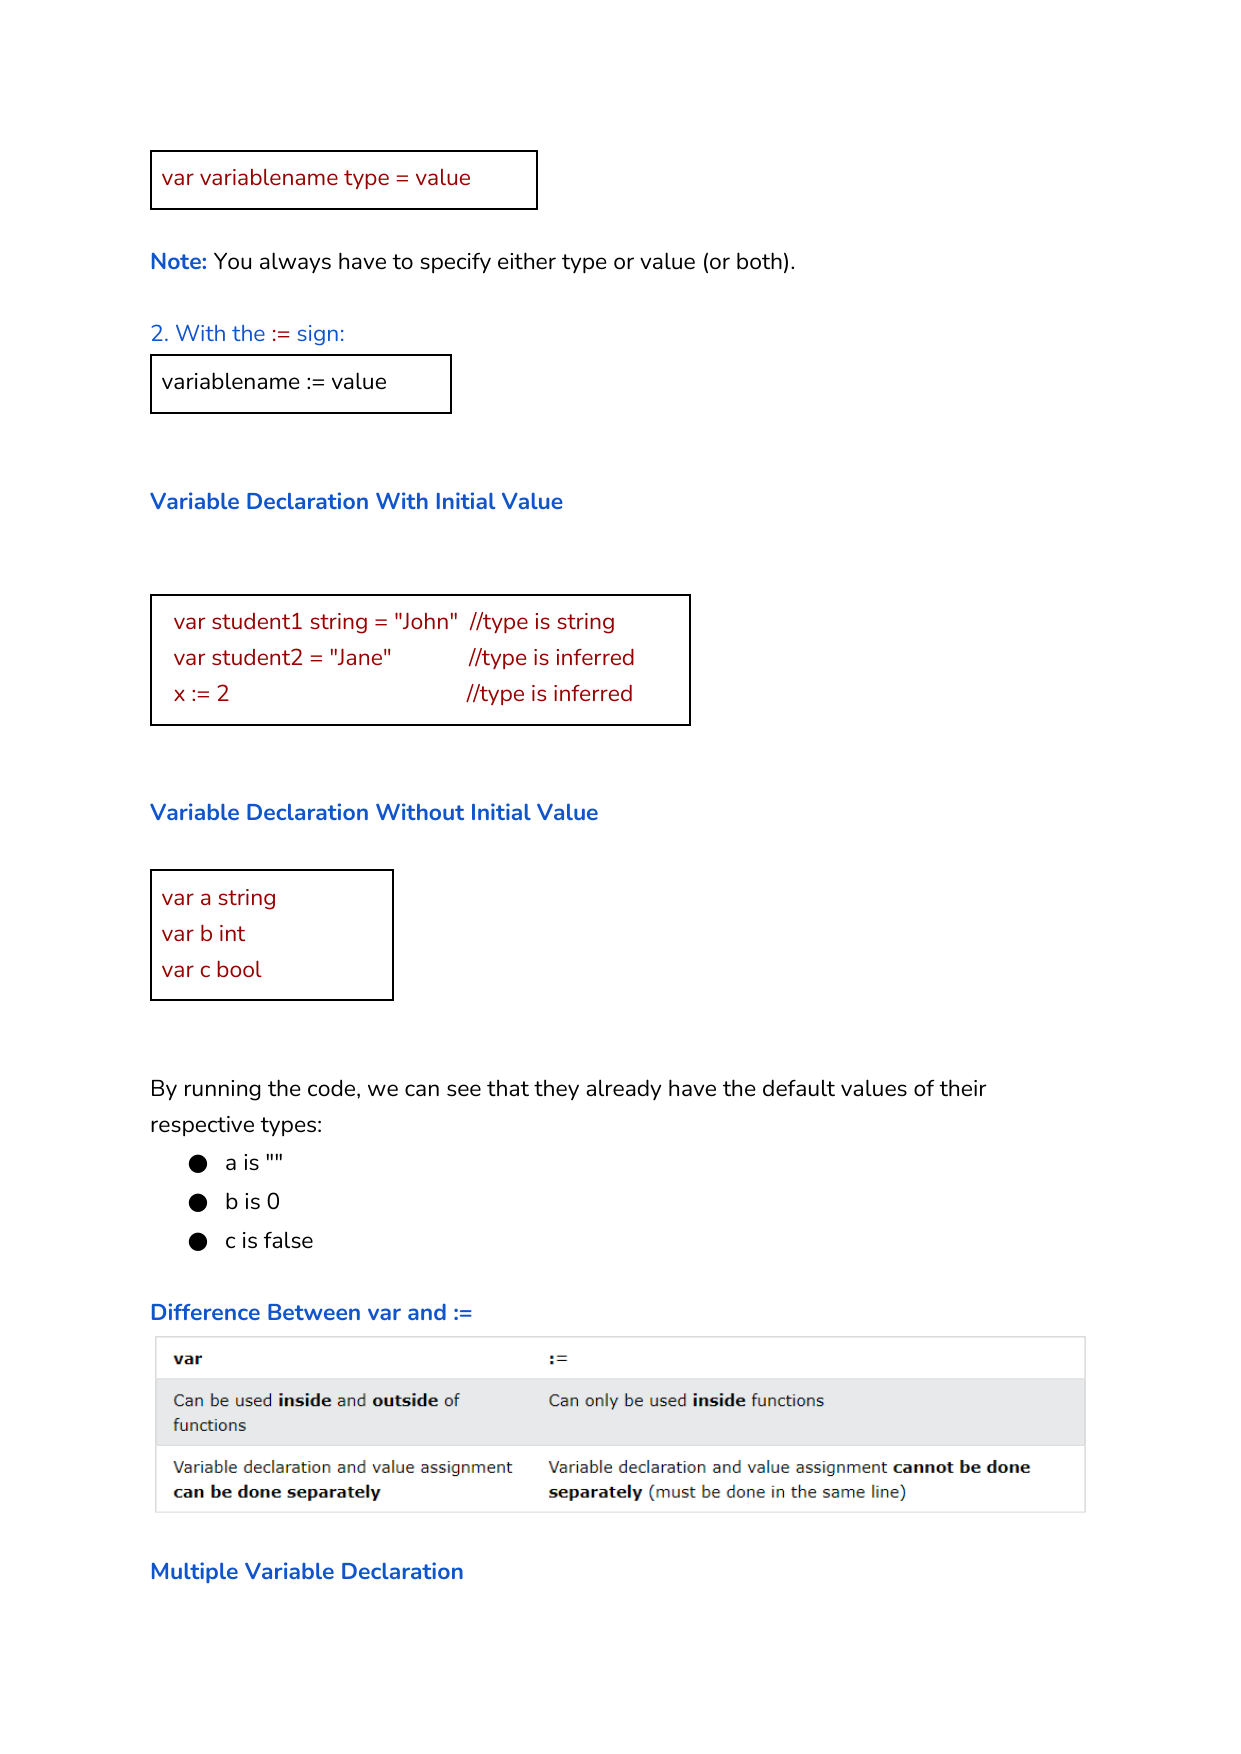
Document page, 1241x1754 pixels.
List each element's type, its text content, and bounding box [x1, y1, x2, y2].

table_header variablename := value [152, 356, 450, 412]
text Variable Declaration With Initial Value [150, 486, 1090, 517]
table_header var student1 string = "John" //type is string var student2 = "Jane" //type is inferred x := 2 //type is inferred [152, 596, 689, 723]
table_header var a string var b int var c bool [152, 871, 392, 999]
list b is 0 [187, 1184, 1090, 1217]
text Note: You always have to specify either type or value (or both). [150, 246, 1090, 277]
text 2. With the := sign: [150, 318, 1090, 349]
text By running the code, we can see that they already have the default values of their respective types: [150, 1073, 1090, 1140]
list a is "" [187, 1145, 1090, 1179]
text Difference Between var and := [150, 1297, 1090, 1328]
table_header var variablename type = value [152, 152, 536, 208]
text Variable Declaration Without Initial Value [150, 797, 1090, 829]
text Multiple Variable Declaration [150, 1556, 1090, 1587]
list c is false [187, 1222, 1090, 1256]
picture [150, 1332, 1091, 1517]
